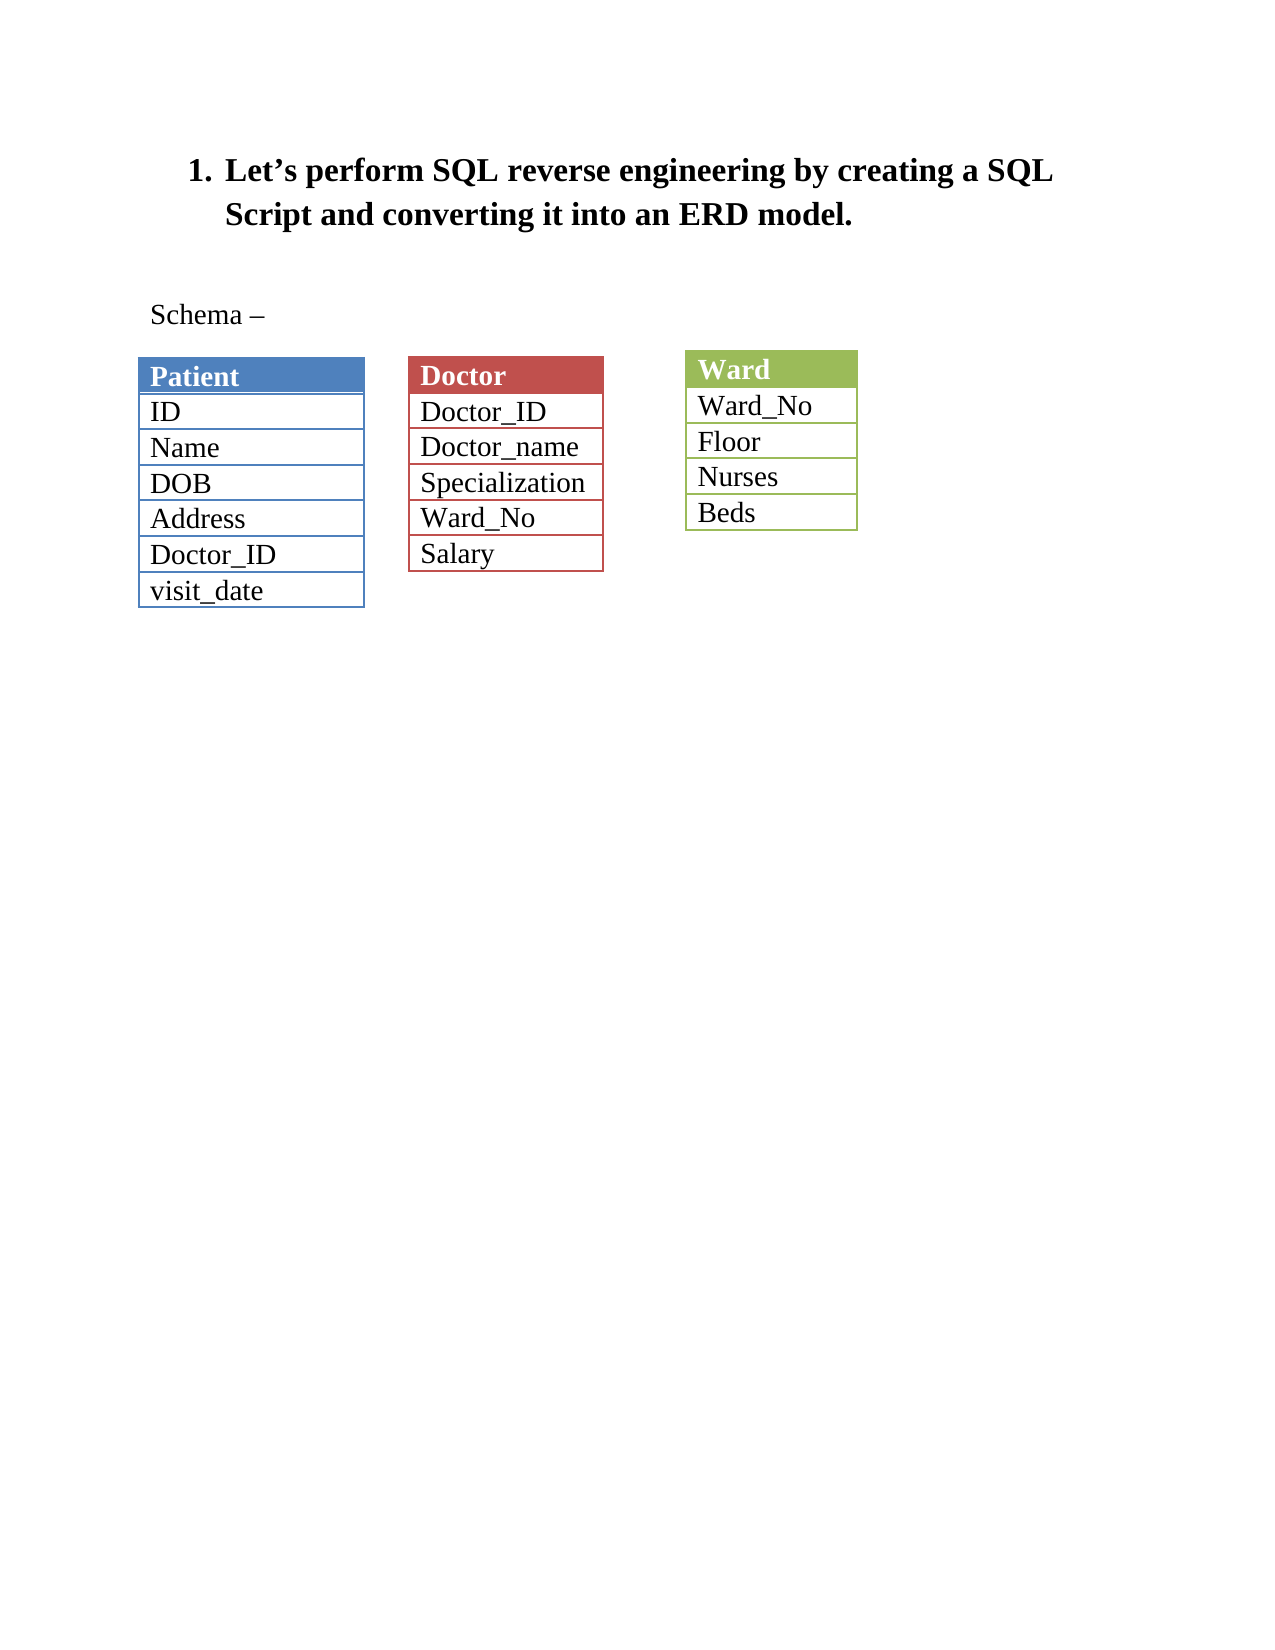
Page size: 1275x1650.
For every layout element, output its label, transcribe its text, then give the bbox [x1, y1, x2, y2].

table_cell Doctor_name [410, 429, 602, 463]
table_cell Beds [687, 495, 856, 528]
list Let’s perform SQL reverse engineering by creating a SQL Script and converting it into an ERD model. [187, 150, 1125, 232]
table_cell Address [140, 501, 363, 535]
table_cell DOB [140, 466, 363, 499]
table_cell Floor [687, 424, 856, 457]
table_header Ward [687, 353, 856, 386]
table_cell Specialization [410, 465, 602, 498]
table_cell Doctor_ID [140, 537, 363, 571]
table_header Patient [140, 359, 363, 392]
table_cell visit_date [140, 573, 363, 606]
table_cell ID [140, 395, 363, 428]
table_cell Nurses [687, 459, 856, 493]
table_cell Doctor_ID [410, 394, 602, 427]
table_cell Name [140, 430, 363, 464]
table_cell Salary [410, 536, 602, 570]
table_cell Ward_No [410, 501, 602, 534]
table_header Doctor [410, 358, 602, 392]
text Schema – [150, 297, 1125, 331]
table_cell Ward_No [687, 388, 856, 422]
